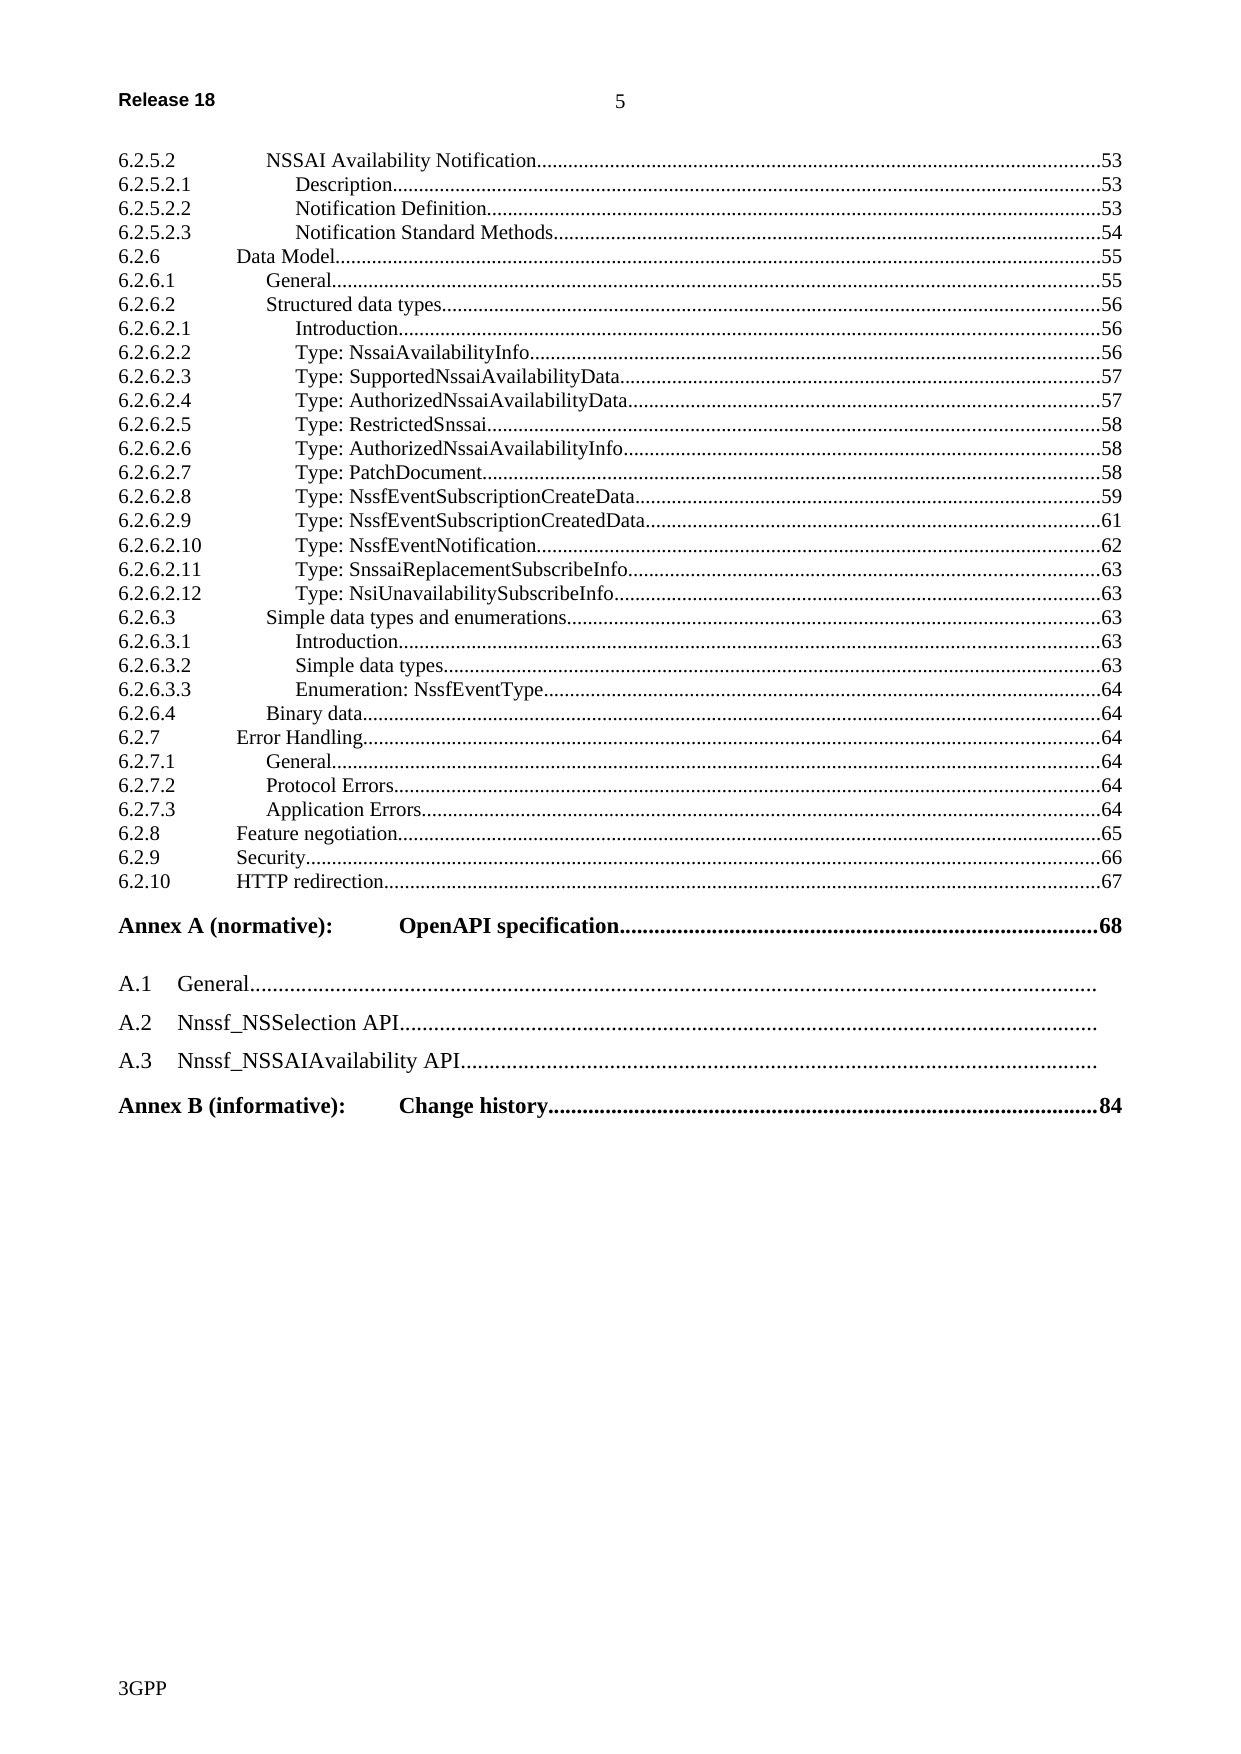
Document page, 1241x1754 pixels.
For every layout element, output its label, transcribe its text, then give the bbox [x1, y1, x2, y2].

text A.2 Nnssf_NSSelection API 68 [118, 1009, 1078, 1035]
text A.3 Nnssf_NSSAIAvailability API 74 [118, 1047, 1078, 1074]
text 6.2.6.2.8 Type: NssfEventSubscriptionCreateData 59 [118, 484, 1122, 508]
text 6.2.6.2.11 Type: SnssaiReplacementSubscribeInfo 63 [118, 557, 1122, 581]
text 6.2.5.2.3 Notification Standard Methods 54 [118, 220, 1122, 244]
text 6.2.8 Feature negotiation 65 [118, 821, 1122, 845]
text 6.2.6.1 General 55 [118, 268, 1122, 292]
text 6.2.6.3.3 Enumeration: NssfEventType 64 [118, 677, 1122, 701]
text 6.2.9 Security 66 [118, 845, 1122, 869]
text 6.2.6.3.1 Introduction 63 [118, 629, 1122, 653]
text 6.2.6.4 Binary data 64 [118, 701, 1122, 725]
text 6.2.5.2.1 Description 53 [118, 172, 1122, 196]
text 6.2.6.2.10 Type: NssfEventNotification 62 [118, 532, 1122, 557]
text 6.2.5.2.2 Notification Definition 53 [118, 196, 1122, 220]
text 6.2.7.2 Protocol Errors 64 [118, 773, 1122, 797]
text 6.2.6.3 Simple data types and enumerations 63 [118, 605, 1122, 629]
text 6.2.6.2.3 Type: SupportedNssaiAvailabilityData 57 [118, 364, 1122, 388]
text 6.2.6 Data Model 55 [118, 244, 1122, 268]
text 6.2.10 HTTP redirection 67 [118, 869, 1122, 893]
text 6.2.6.2 Structured data types 56 [118, 292, 1122, 316]
text 6.2.6.2.5 Type: RestrictedSnssai 58 [118, 412, 1122, 436]
text 6.2.7.1 General 64 [118, 749, 1122, 773]
text 6.2.7.3 Application Errors 64 [118, 797, 1122, 821]
text 6.2.6.2.6 Type: AuthorizedNssaiAvailabilityInfo 58 [118, 436, 1122, 460]
text Annex A (normative): OpenAPI specification 68 [118, 912, 1122, 938]
text 6.2.6.2.1 Introduction 56 [118, 316, 1122, 340]
text 6.2.5.2 NSSAI Availability Notification 53 [118, 147, 1122, 172]
text 6.2.6.2.7 Type: PatchDocument 58 [118, 460, 1122, 484]
text 6.2.6.2.12 Type: NsiUnavailabilitySubscribeInfo 63 [118, 581, 1122, 605]
text 6.2.7 Error Handling 64 [118, 725, 1122, 749]
text 6.2.6.2.4 Type: AuthorizedNssaiAvailabilityData 57 [118, 388, 1122, 412]
text A.1 General 68 [118, 970, 1078, 996]
text 6.2.6.3.2 Simple data types 63 [118, 653, 1122, 677]
text 6.2.6.2.9 Type: NssfEventSubscriptionCreatedData 61 [118, 508, 1122, 532]
text Annex B (informative): Change history 84 [118, 1093, 1122, 1119]
text 6.2.6.2.2 Type: NssaiAvailabilityInfo 56 [118, 340, 1122, 364]
